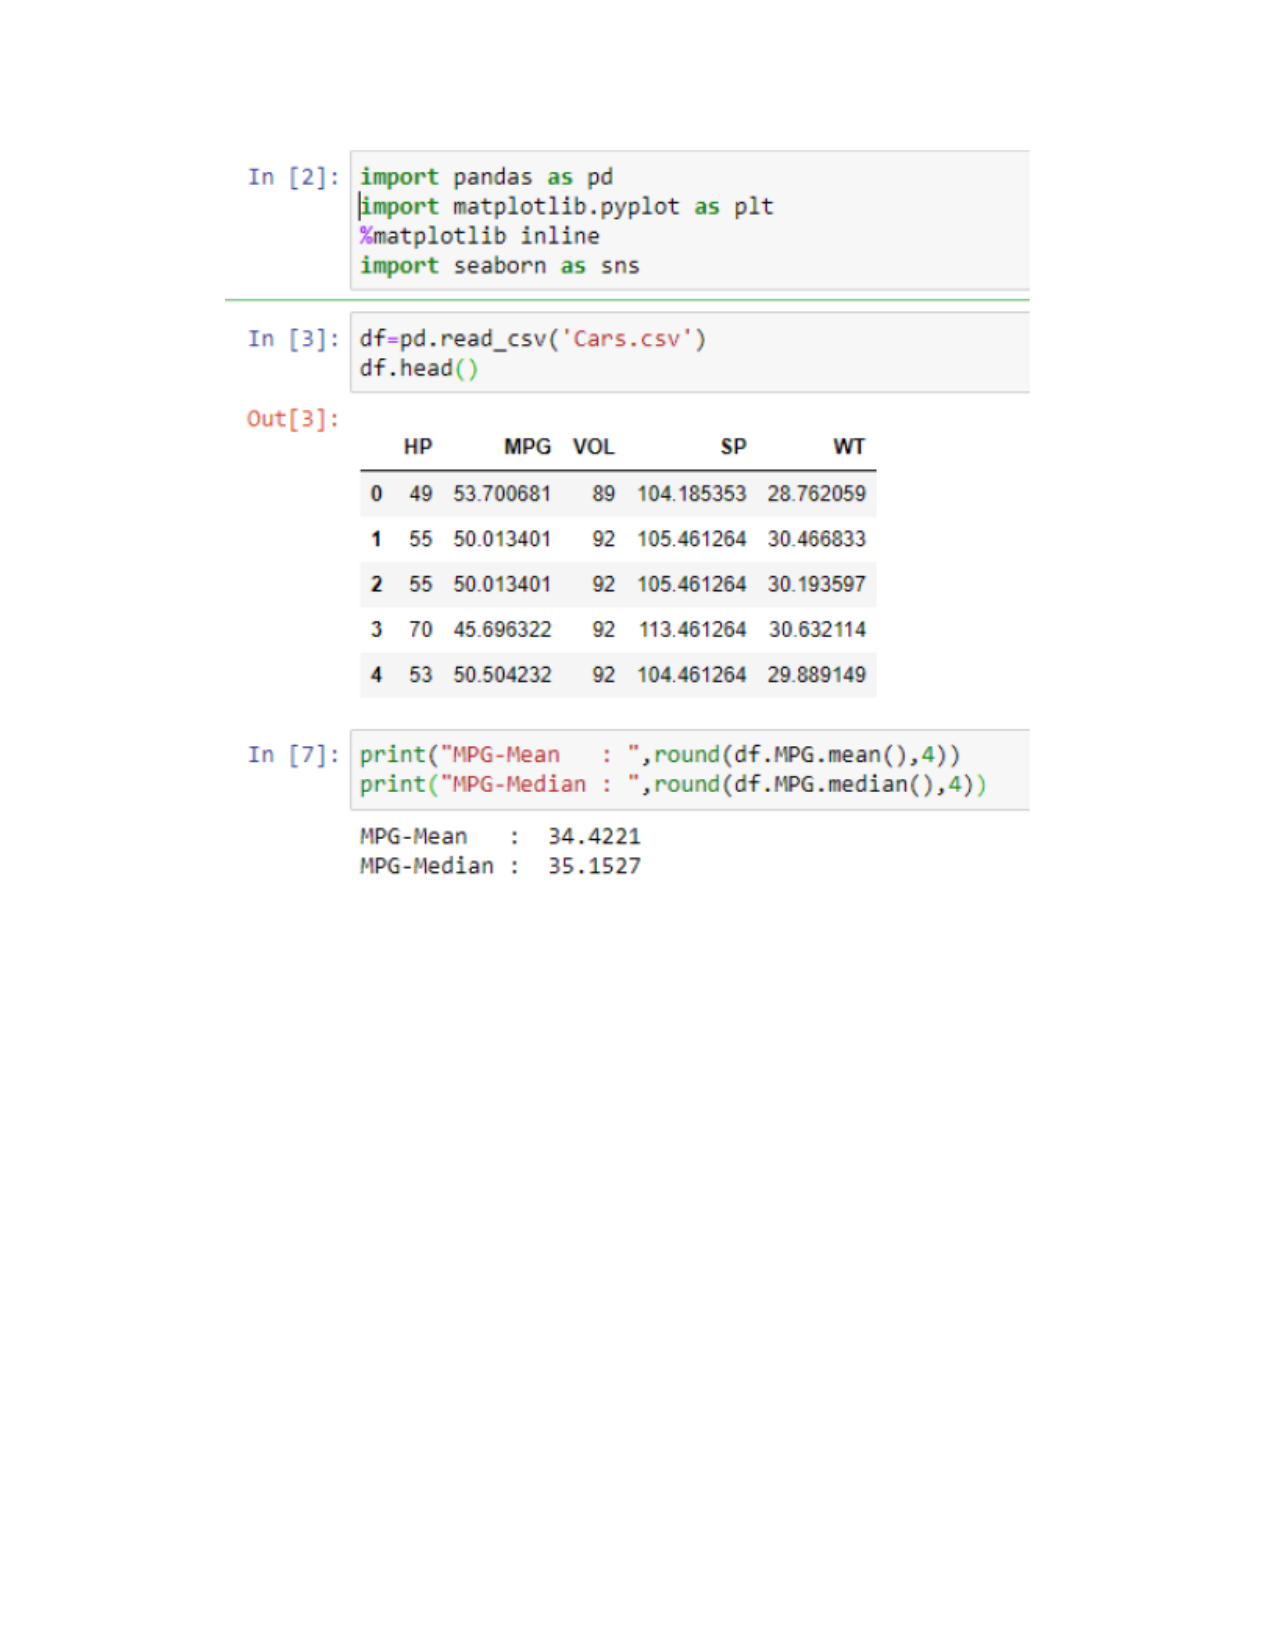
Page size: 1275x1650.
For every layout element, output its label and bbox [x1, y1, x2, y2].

picture [225, 150, 1030, 900]
